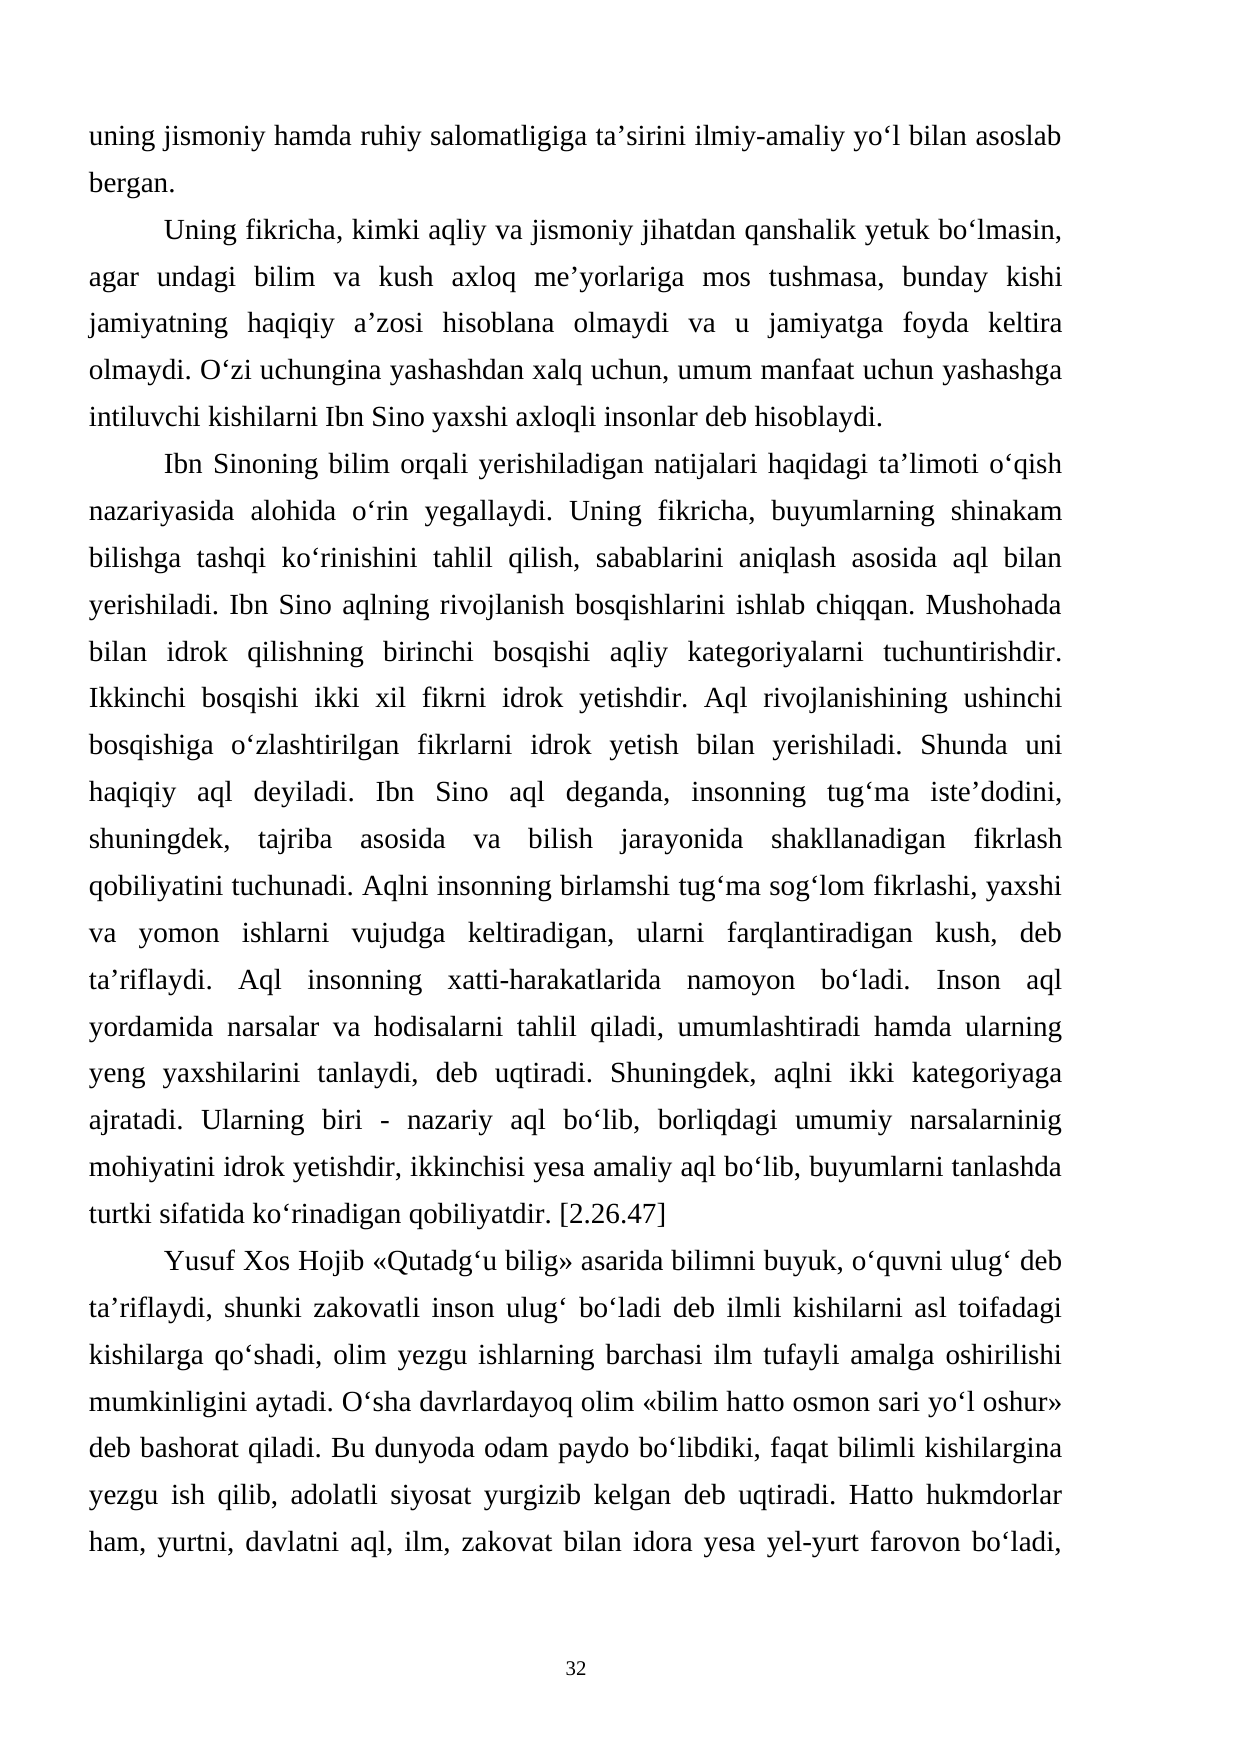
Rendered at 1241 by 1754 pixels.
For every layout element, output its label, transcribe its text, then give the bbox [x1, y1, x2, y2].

text Ibn Sinoning bilim orqali yerishiladigan natijalari haqidagi ta’limoti o‘qish nazariyasida alohida o‘rin yegallaydi. Uning fikricha, buyumlarning shinakam bilishga tashqi ko‘rinishini tahlil qilish, sabablarini aniqlash asosida aql bilan yerishiladi. Ibn Sino aqlning rivojlanish bosqishlarini ishlab chiqqan. Mushohada bilan idrok qilishning birinchi bosqishi aqliy kategoriyalarni tuchuntirishdir. Ikkinchi bosqishi ikki xil fikrni idrok yetishdir. Aql rivojlanishining ushinchi bosqishiga o‘zlashtirilgan fikrlarni idrok yetish bilan yerishiladi. Shunda uni haqiqiy aql deyiladi. Ibn Sino aql deganda, insonning tug‘ma iste’dodini, shuningdek, tajriba asosida va bilish jarayonida shakllanadigan fikrlash qobiliyatini tuchunadi. Aqlni insonning birlamshi tug‘ma sog‘lom fikrlashi, yaxshi va yomon ishlarni vujudga keltiradigan, ularni farqlantiradigan kush, deb ta’riflaydi. Aql insonning xatti-harakatlarida namoyon bo‘ladi. Inson aql yordamida narsalar va hodisalarni tahlil qiladi, umumlashtiradi hamda ularning yeng yaxshilarini tanlaydi, deb uqtiradi. Shuningdek, aqlni ikki kategoriyaga ajratadi. Ularning biri - nazariy aql bo‘lib, borliqdagi umumiy narsalarninig mohiyatini idrok yetishdir, ikkinchisi yesa amaliy aql bo‘lib, buyumlarni tanlashda turtki sifatida ko‘rinadigan qobiliyatdir. [2.26.47] [89, 446, 1063, 1230]
text Uning fikricha, kimki aqliy va jismoniy jihatdan qanshalik yetuk bo‘lmasin, agar undagi bilim va kush axloq me’yorlariga mos tushmasa, bunday kishi jamiyatning haqiqiy a’zosi hisoblana olmaydi va u jamiyatga foyda keltira olmaydi. O‘zi uchungina yashashdan xalq uchun, umum manfaat uchun yashashga intiluvchi kishilarni Ibn Sino yaxshi axloqli insonlar deb hisoblaydi. [89, 212, 1063, 433]
